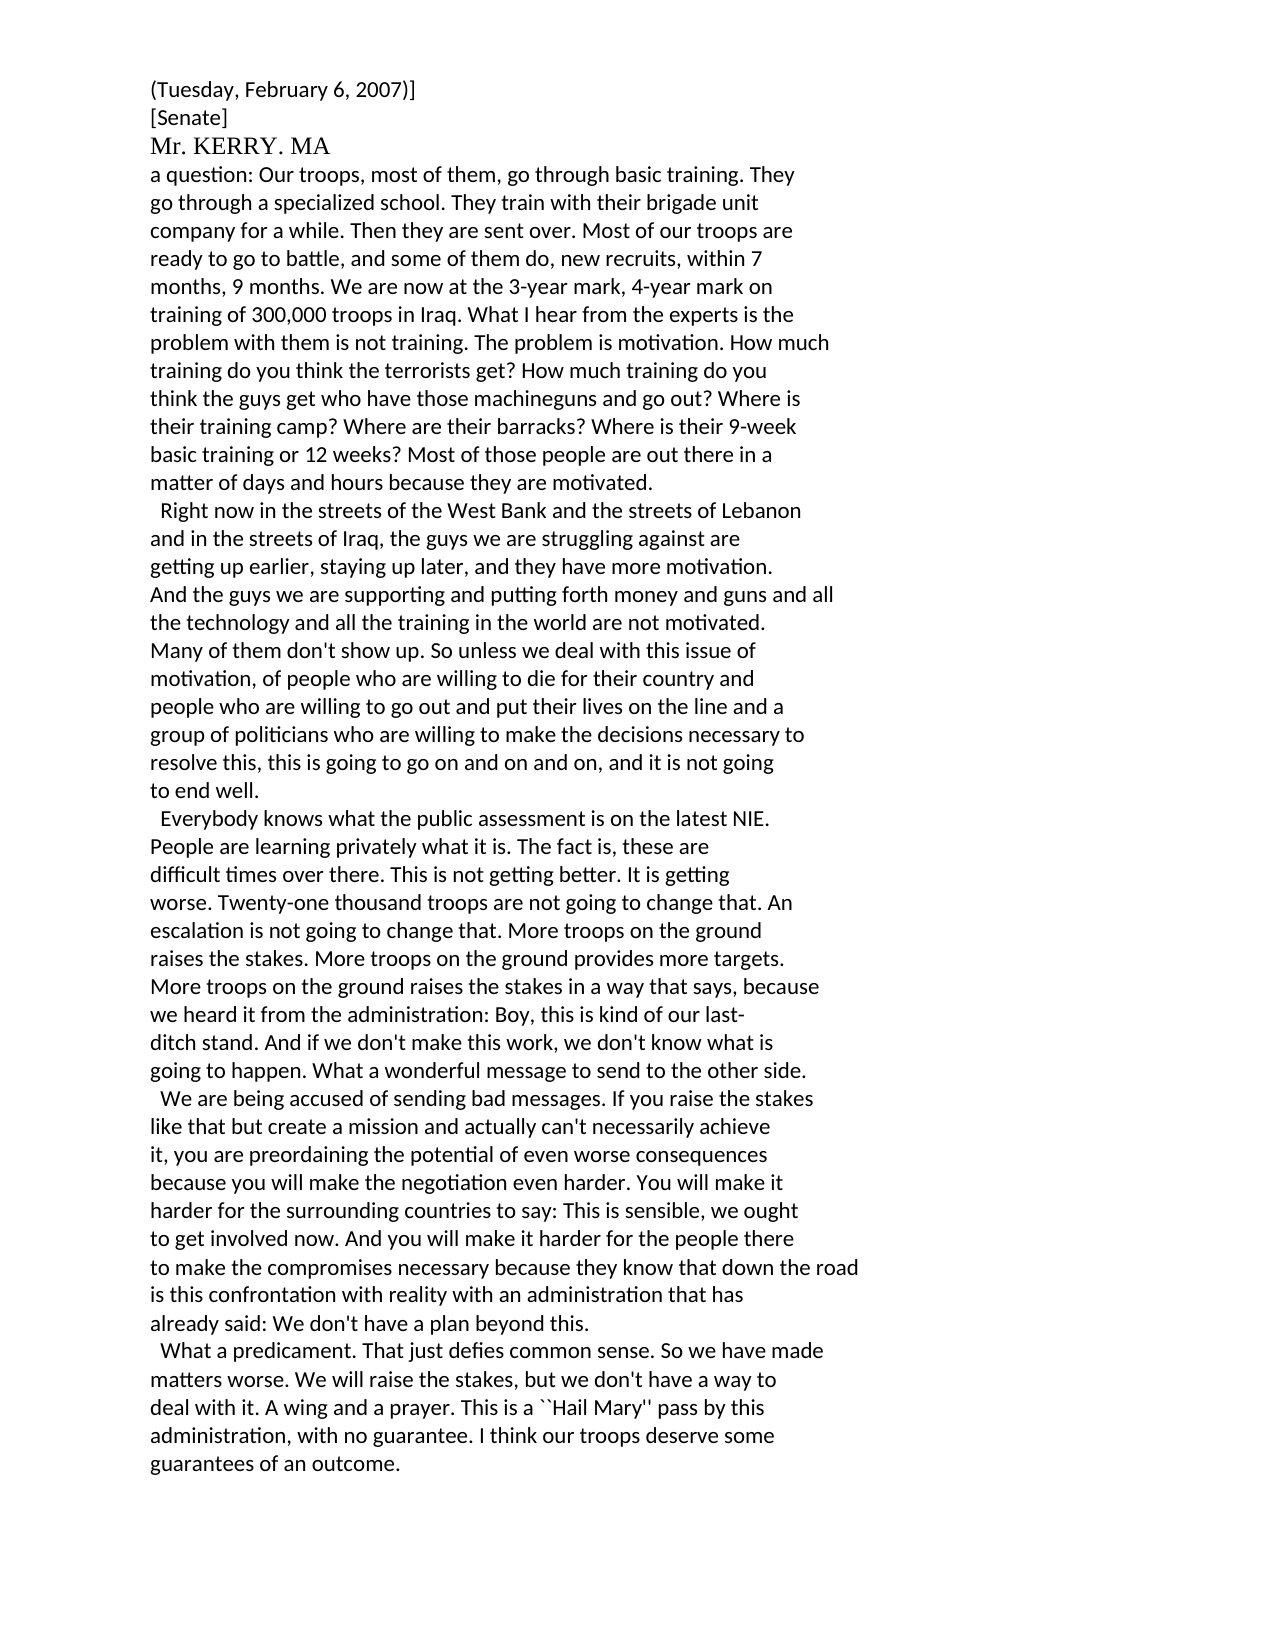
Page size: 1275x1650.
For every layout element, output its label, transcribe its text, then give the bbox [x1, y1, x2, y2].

text administration, with no guarantee. I think our troops deserve some [150, 1421, 1125, 1449]
text problem with them is not training. The problem is motivation. How much [150, 328, 1125, 356]
text going to happen. What a wonderful message to send to the other side. [150, 1056, 1125, 1084]
text months, 9 months. We are now at the 3-year mark, 4-year mark on [150, 272, 1125, 300]
text because you will make the negotiation even harder. You will make it [150, 1168, 1125, 1197]
text resolve this, this is going to go on and on and on, and it is not going [150, 748, 1125, 776]
text matter of days and hours because they are motivated. [150, 468, 1125, 496]
text and in the streets of Iraq, the guys we are struggling against are [150, 524, 1125, 552]
text guarantees of an outcome. [150, 1449, 1125, 1477]
text People are learning privately what it is. The fact is, these are [150, 832, 1125, 860]
text go through a specialized school. They train with their brigade unit [150, 188, 1125, 216]
text Everybody knows what the public assessment is on the latest NIE. [150, 804, 1125, 832]
text training of 300,000 troops in Iraq. What I hear from the experts is the [150, 300, 1125, 328]
text harder for the surrounding countries to say: This is sensible, we ought [150, 1197, 1125, 1224]
text deal with it. A wing and a prayer. This is a ``Hail Mary'' pass by this [150, 1393, 1125, 1421]
text their training camp? Where are their barracks? Where is their 9-week [150, 412, 1125, 440]
text ditch stand. And if we don't make this work, we don't know what is [150, 1028, 1125, 1056]
text motivation, of people who are willing to die for their country and [150, 664, 1125, 692]
text is this confrontation with reality with an administration that has [150, 1281, 1125, 1309]
text to get involved now. And you will make it harder for the people there [150, 1224, 1125, 1253]
text people who are willing to go out and put their lives on the line and a [150, 692, 1125, 720]
text company for a while. Then they are sent over. Most of our troops are [150, 216, 1125, 244]
text we heard it from the administration: Boy, this is kind of our last- [150, 1000, 1125, 1028]
text to make the compromises necessary because they know that down the road [150, 1253, 1125, 1281]
text group of politicians who are willing to make the decisions necessary to [150, 720, 1125, 748]
text Many of them don't show up. So unless we deal with this issue of [150, 636, 1125, 664]
text Right now in the streets of the West Bank and the streets of Lebanon [150, 496, 1125, 524]
text worse. Twenty-one thousand troops are not going to change that. An [150, 888, 1125, 916]
text basic training or 12 weeks? Most of those people are out there in a [150, 440, 1125, 468]
text escalation is not going to change that. More troops on the ground [150, 916, 1125, 944]
text getting up earlier, staying up later, and they have more motivation. [150, 552, 1125, 580]
text raises the stakes. More troops on the ground provides more targets. [150, 944, 1125, 972]
text to end well. [150, 776, 1125, 804]
text matters worse. We will raise the stakes, but we don't have a way to [150, 1365, 1125, 1393]
text like that but create a mission and actually can't necessarily achieve [150, 1112, 1125, 1141]
text already said: We don't have a plan beyond this. [150, 1309, 1125, 1337]
text a question: Our troops, most of them, go through basic training. They [150, 160, 1125, 188]
text difficult times over there. This is not getting better. It is getting [150, 860, 1125, 888]
text the technology and all the training in the world are not motivated. [150, 608, 1125, 636]
text We are being accused of sending bad messages. If you raise the stakes [150, 1084, 1125, 1112]
text And the guys we are supporting and putting forth money and guns and all [150, 580, 1125, 608]
text training do you think the terrorists get? How much training do you [150, 356, 1125, 384]
text What a predicament. That just defies common sense. So we have made [150, 1337, 1125, 1365]
text ready to go to battle, and some of them do, new recruits, within 7 [150, 244, 1125, 272]
text think the guys get who have those machineguns and go out? Where is [150, 384, 1125, 412]
text More troops on the ground raises the stakes in a way that says, because [150, 972, 1125, 1000]
text it, you are preordaining the potential of even worse consequences [150, 1141, 1125, 1168]
